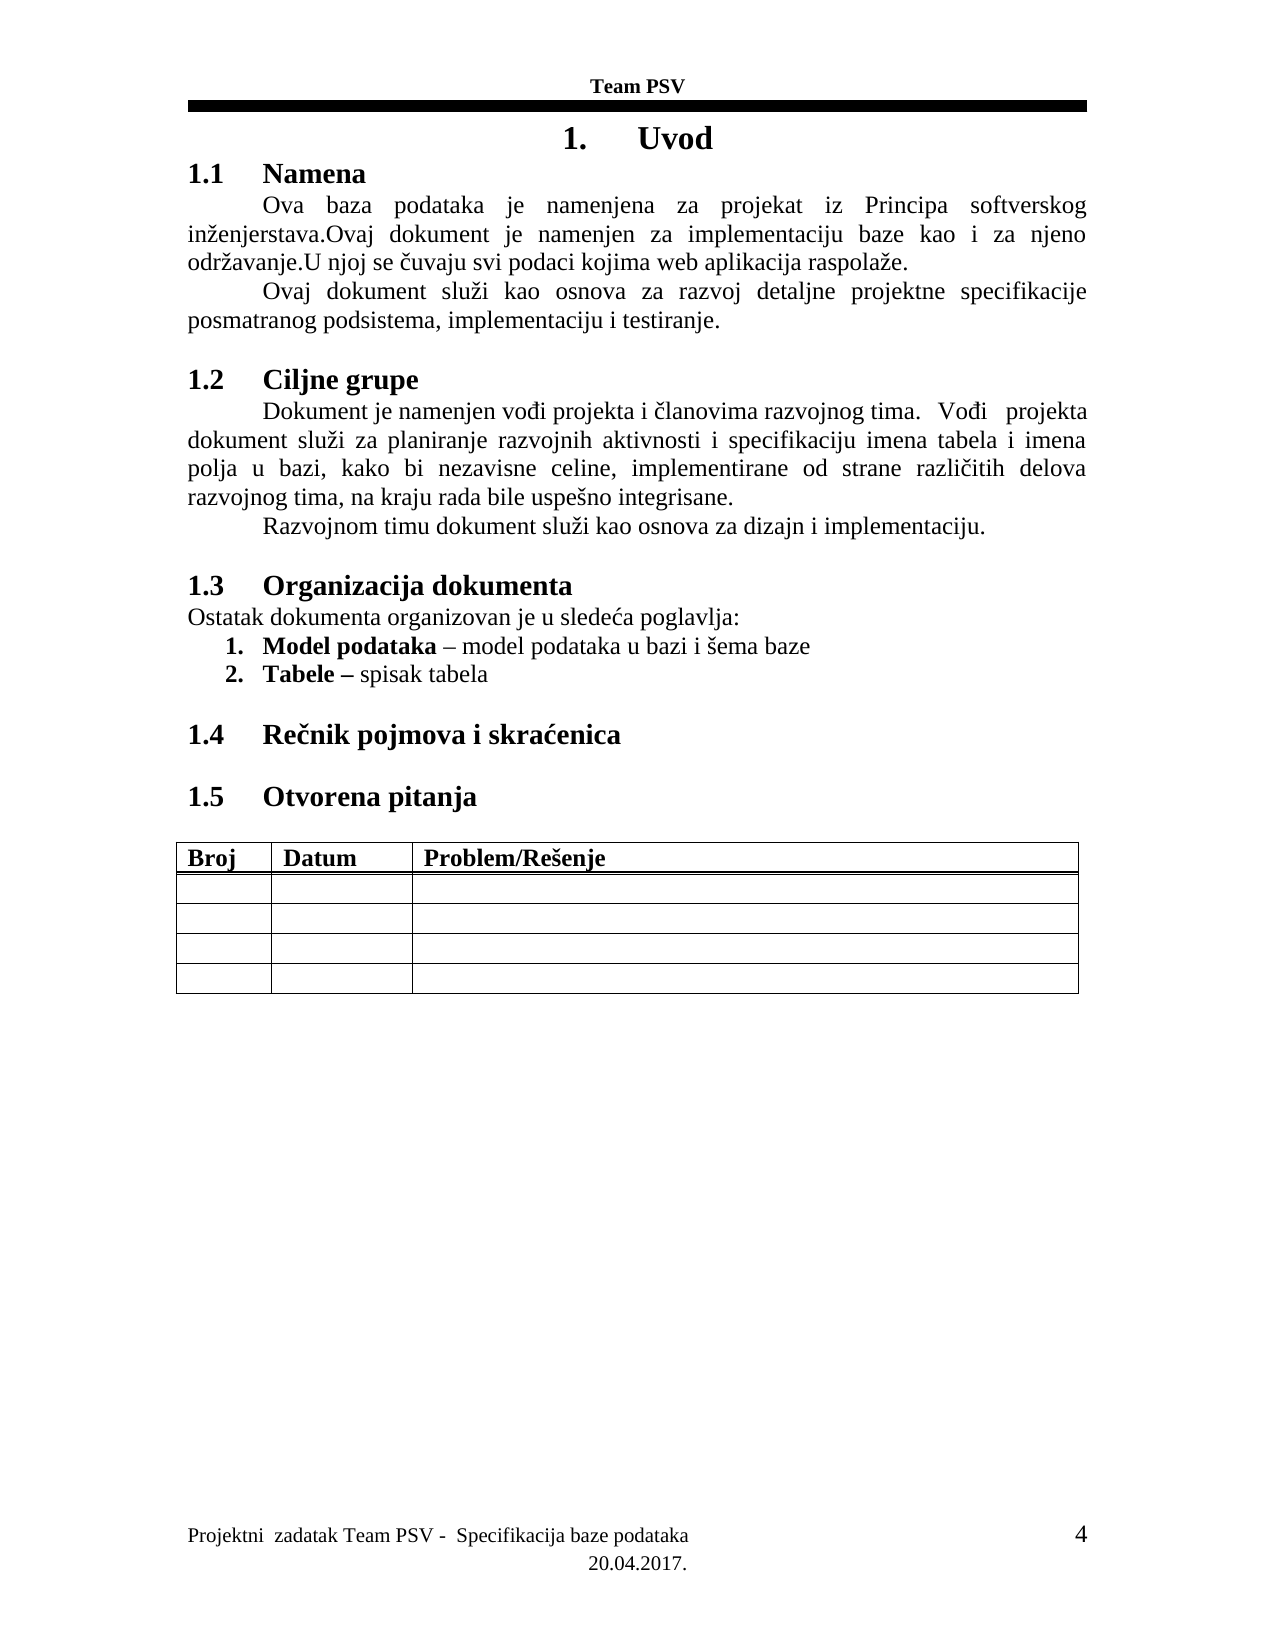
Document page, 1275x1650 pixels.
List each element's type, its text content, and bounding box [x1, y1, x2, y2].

table_header Datum [272, 843, 412, 871]
text Ovaj dokument služi kao osnova za razvoj detaljne projektne specifikacije posmatranog podsistema, implementaciju i testiranje. [187, 276, 1087, 334]
list Model podataka – model podataka u bazi i šema baze [225, 631, 1087, 659]
table_cell [272, 875, 412, 903]
table_cell [177, 964, 271, 993]
table_cell [413, 875, 1078, 903]
list Tabele – spisak tabela [225, 659, 1087, 688]
table_cell [413, 904, 1078, 933]
subtitle 1.3 Organizacija dokumenta [187, 568, 1087, 602]
table_cell [272, 904, 412, 933]
table_cell [413, 964, 1078, 993]
table_header Broj [177, 843, 271, 871]
table_cell [177, 875, 271, 903]
text Razvojnom timu dokument služi kao osnova za dizajn i implementaciju. [187, 511, 1087, 540]
table_cell [413, 934, 1078, 963]
table_cell [272, 964, 412, 993]
subtitle 1.1 Namena [187, 156, 1087, 190]
text Ova baza podataka je namenjena za projekat iz Principa softverskog inženjerstava.Ovaj dokument je namenjen za implementaciju baze kao i za njeno održavanje.U njoj se čuvaju svi podaci kojima web aplikacija raspolaže. [187, 190, 1087, 276]
subtitle 1.2 Ciljne grupe [187, 362, 1087, 396]
text Ostatak dokumenta organizovan je u sledeća poglavlja: [187, 602, 1087, 631]
table_cell [177, 934, 271, 963]
table_cell [177, 904, 271, 933]
table_cell [272, 934, 412, 963]
text Dokument je namenjen vođi projekta i članovima razvojnog tima. Vođi projekta dokument služi za planiranje razvojnih aktivnosti i specifikaciju imena tabela i imena polja u bazi, kako bi nezavisne celine, implementirane od strane različitih delova razvojnog tima, na kraju rada bile uspešno integrisane. [187, 396, 1087, 511]
subtitle 1. Uvod [187, 118, 1087, 156]
table_header Problem/Rešenje [413, 843, 1078, 871]
subtitle 1.4 Rečnik pojmova i skraćenica [187, 717, 1087, 751]
subtitle 1.5 Otvorena pitanja [187, 779, 1087, 813]
